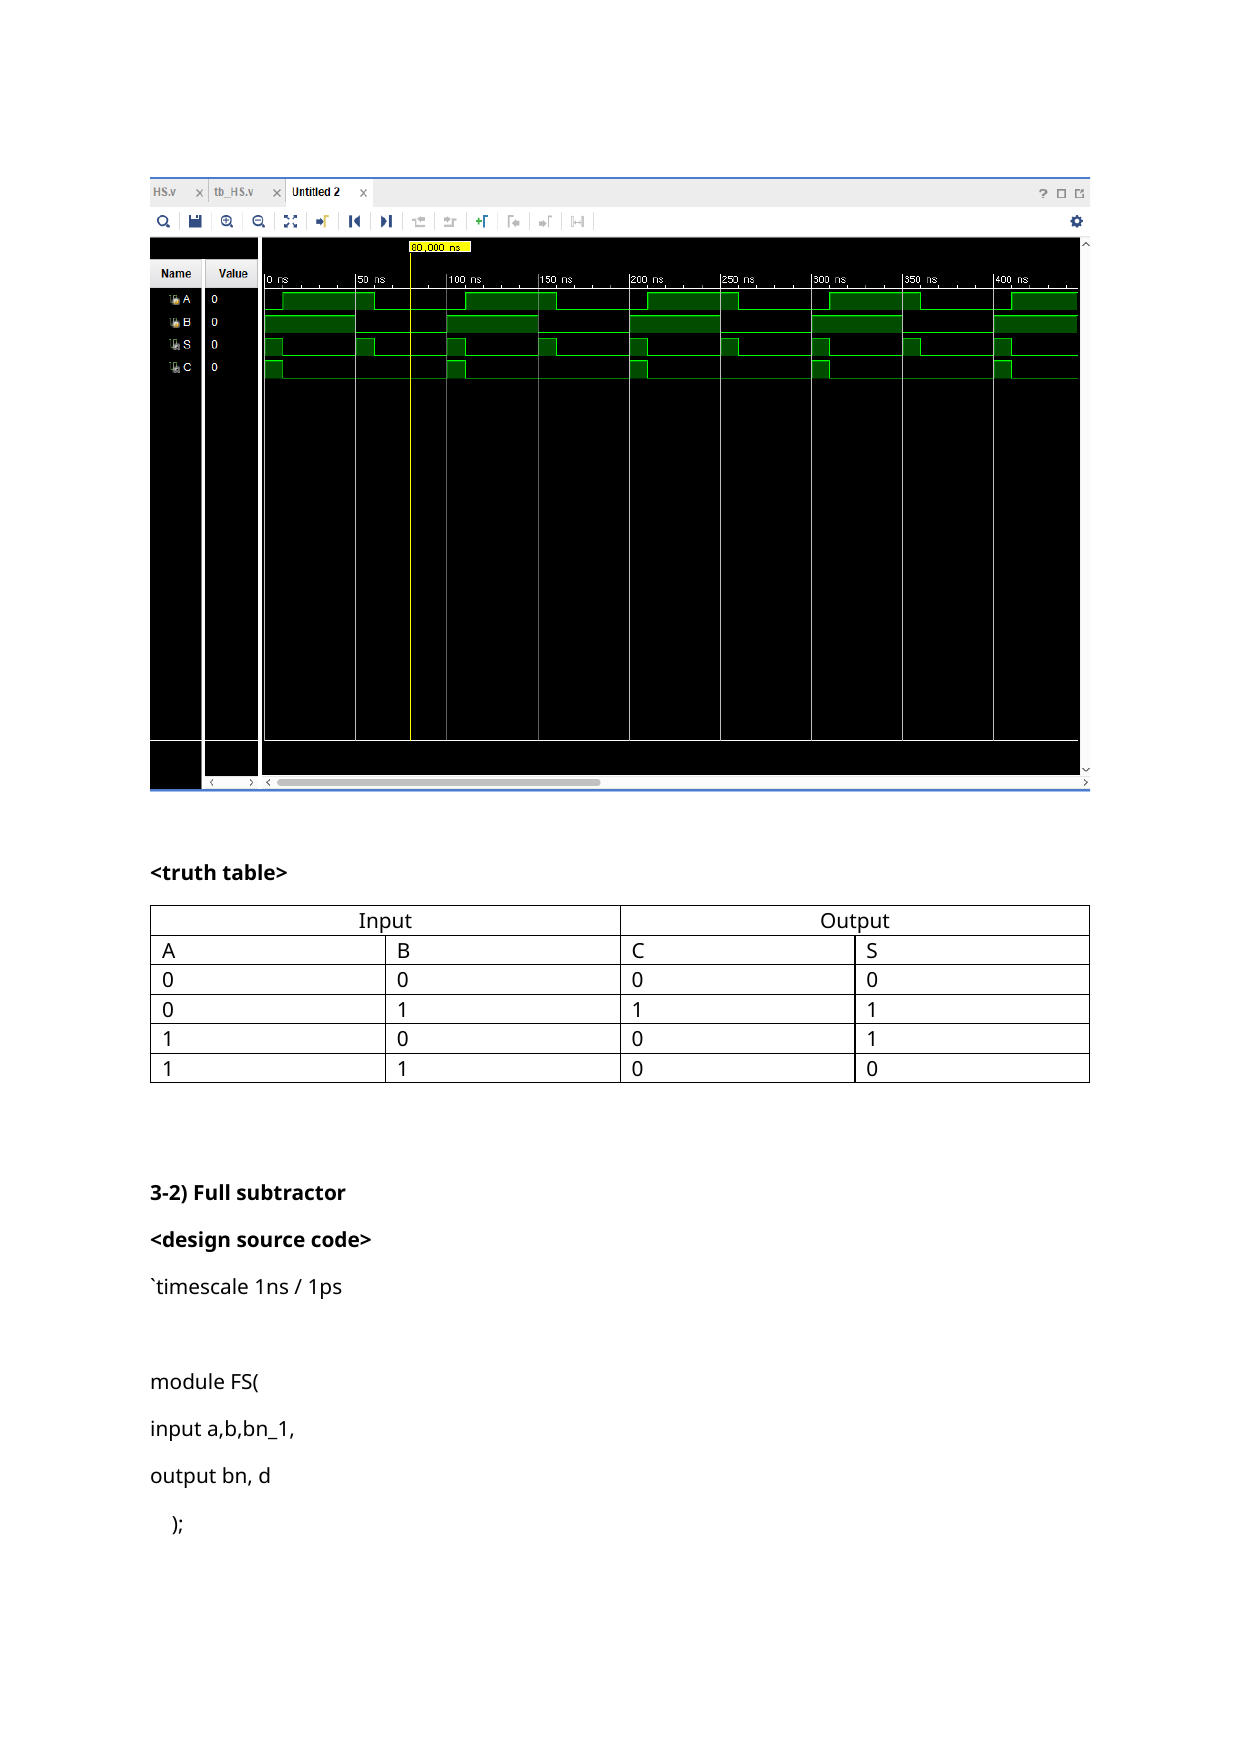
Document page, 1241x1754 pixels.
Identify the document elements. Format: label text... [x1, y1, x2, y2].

text input a,b,bn_1, [150, 1414, 1090, 1443]
table_cell B [386, 936, 620, 964]
table_cell 0 [621, 1024, 854, 1053]
table_cell 0 [386, 965, 620, 994]
table_cell 0 [151, 995, 385, 1023]
table_cell 1 [151, 1024, 385, 1053]
text <design source code> [150, 1225, 1090, 1254]
table_cell 1 [151, 1054, 385, 1082]
table_cell 1 [621, 995, 854, 1023]
text `timescale 1ns / 1ps [150, 1272, 1090, 1301]
table_cell 0 [386, 1024, 620, 1053]
picture [150, 177, 1091, 792]
table_cell A [151, 936, 385, 964]
text output bn, d [150, 1462, 1090, 1490]
table_header Input [151, 906, 620, 935]
table_cell S [856, 936, 1089, 964]
table_header Output [621, 906, 1089, 935]
table_cell 0 [621, 1054, 854, 1082]
table_cell 1 [856, 1024, 1089, 1053]
text <truth table> [150, 858, 1090, 887]
table_cell 0 [151, 965, 385, 994]
table_cell C [621, 936, 854, 964]
text 3-2) Full subtractor [150, 1178, 1090, 1206]
text module FS( [150, 1367, 1090, 1396]
table_cell 0 [621, 965, 854, 994]
table_cell 0 [856, 1054, 1089, 1082]
table_cell 1 [386, 1054, 620, 1082]
table_cell 1 [856, 995, 1089, 1023]
table_cell 0 [856, 965, 1089, 994]
table_cell 1 [386, 995, 620, 1023]
text ); [150, 1509, 1090, 1537]
